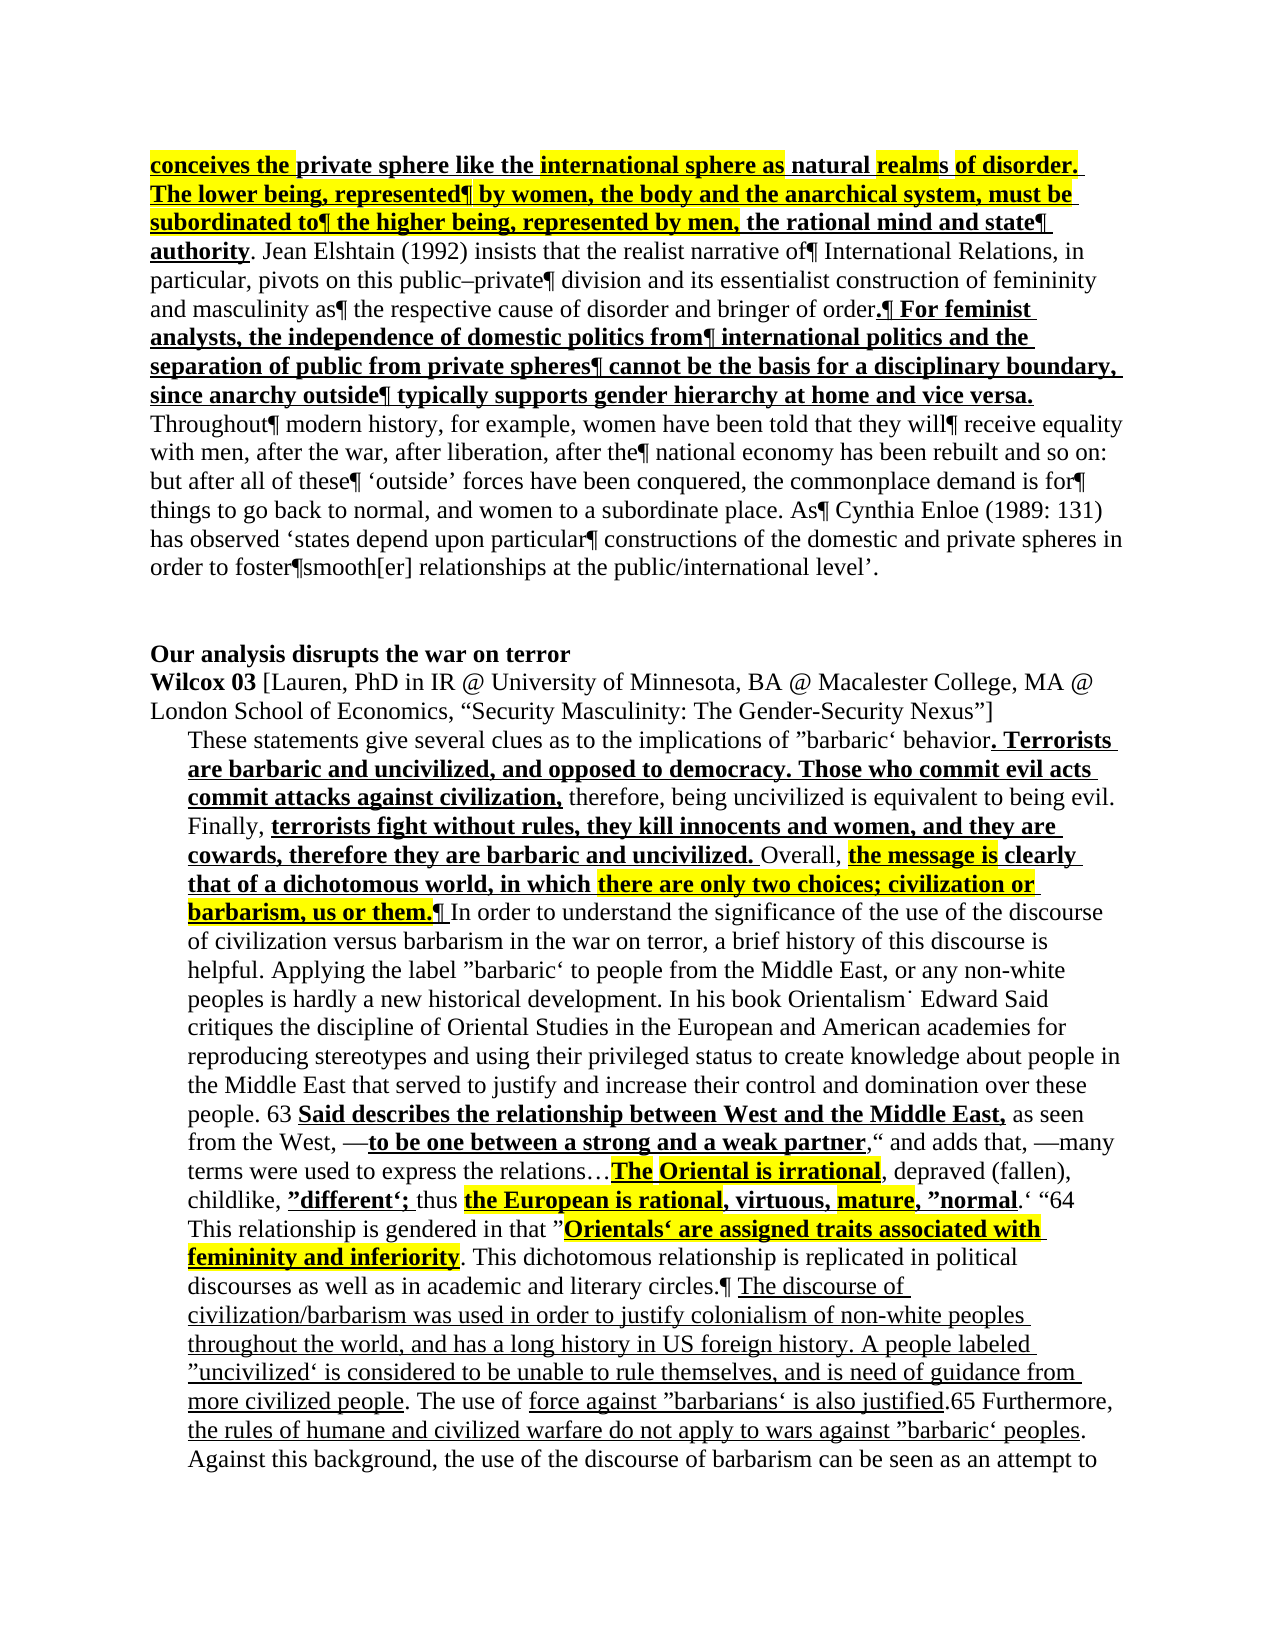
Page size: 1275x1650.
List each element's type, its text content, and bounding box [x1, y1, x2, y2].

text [150, 150, 1125, 581]
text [187, 725, 1125, 1472]
text Our analysis disrupts the war on terror [150, 639, 1125, 667]
text Wilcox 03 [Lauren, PhD in IR @ University of Minnesota, BA @ Macalester College, MA @ London School of Economics, “Security Masculinity: The Gender-Security Nexus”] [150, 667, 1125, 725]
